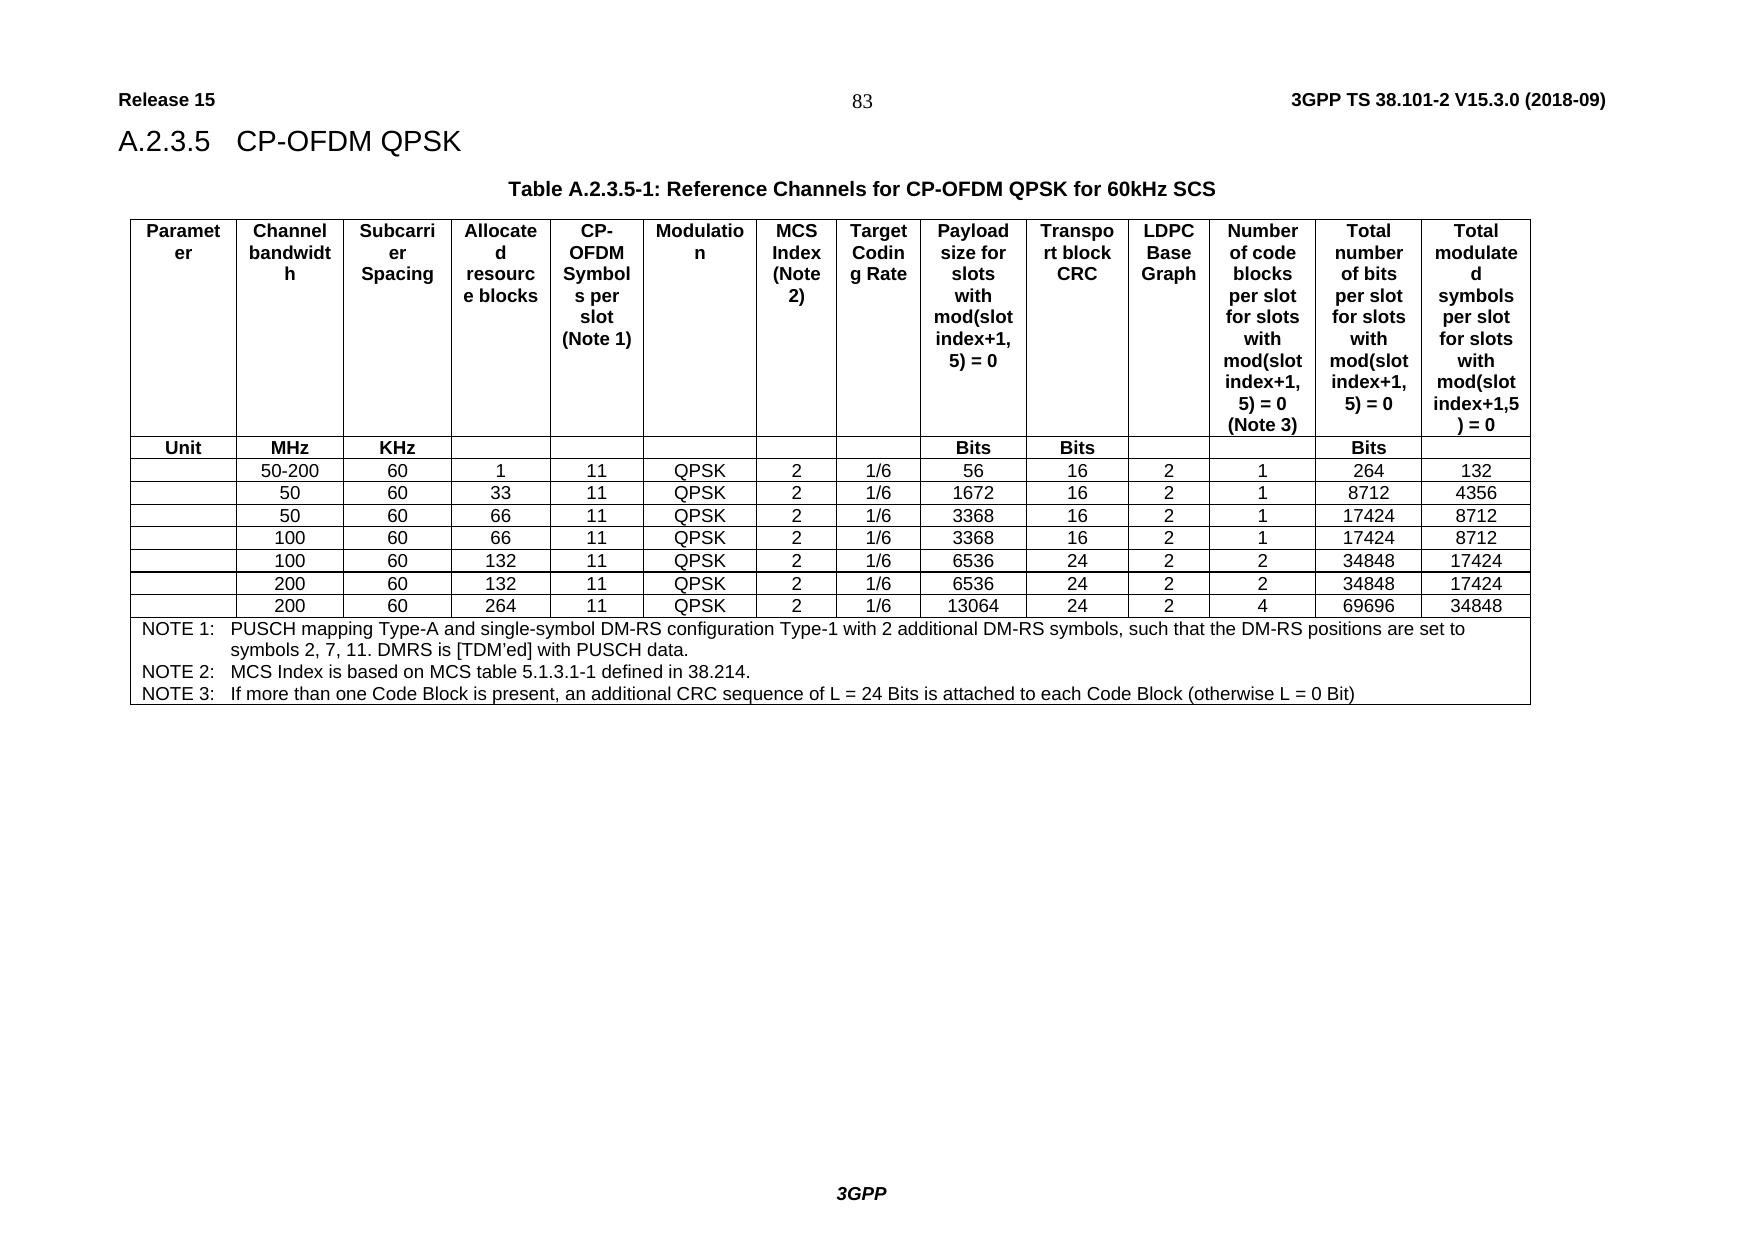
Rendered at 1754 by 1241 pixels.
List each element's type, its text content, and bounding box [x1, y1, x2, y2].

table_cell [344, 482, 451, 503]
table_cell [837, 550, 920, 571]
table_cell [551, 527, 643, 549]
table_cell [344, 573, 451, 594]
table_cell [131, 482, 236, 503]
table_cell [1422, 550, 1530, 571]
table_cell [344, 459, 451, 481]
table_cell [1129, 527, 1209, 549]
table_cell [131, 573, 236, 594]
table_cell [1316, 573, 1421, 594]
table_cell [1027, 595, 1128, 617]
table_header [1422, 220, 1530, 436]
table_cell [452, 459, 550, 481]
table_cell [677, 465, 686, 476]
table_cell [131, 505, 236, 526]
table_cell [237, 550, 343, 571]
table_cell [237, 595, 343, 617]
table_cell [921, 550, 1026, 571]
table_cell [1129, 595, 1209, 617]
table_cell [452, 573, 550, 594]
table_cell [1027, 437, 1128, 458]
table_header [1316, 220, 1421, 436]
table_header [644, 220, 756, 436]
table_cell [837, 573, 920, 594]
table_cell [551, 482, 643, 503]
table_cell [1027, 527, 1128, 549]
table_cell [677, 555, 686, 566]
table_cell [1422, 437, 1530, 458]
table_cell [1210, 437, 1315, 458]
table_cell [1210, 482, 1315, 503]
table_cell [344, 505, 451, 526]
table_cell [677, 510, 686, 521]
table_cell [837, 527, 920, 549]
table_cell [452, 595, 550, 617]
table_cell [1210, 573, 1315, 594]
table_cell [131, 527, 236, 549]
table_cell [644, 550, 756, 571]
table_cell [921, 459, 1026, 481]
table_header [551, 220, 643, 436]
text Table A.2.3.5-1: Reference Channels for CP-OFDM QPSK for 60kHz SCS [118, 176, 1606, 200]
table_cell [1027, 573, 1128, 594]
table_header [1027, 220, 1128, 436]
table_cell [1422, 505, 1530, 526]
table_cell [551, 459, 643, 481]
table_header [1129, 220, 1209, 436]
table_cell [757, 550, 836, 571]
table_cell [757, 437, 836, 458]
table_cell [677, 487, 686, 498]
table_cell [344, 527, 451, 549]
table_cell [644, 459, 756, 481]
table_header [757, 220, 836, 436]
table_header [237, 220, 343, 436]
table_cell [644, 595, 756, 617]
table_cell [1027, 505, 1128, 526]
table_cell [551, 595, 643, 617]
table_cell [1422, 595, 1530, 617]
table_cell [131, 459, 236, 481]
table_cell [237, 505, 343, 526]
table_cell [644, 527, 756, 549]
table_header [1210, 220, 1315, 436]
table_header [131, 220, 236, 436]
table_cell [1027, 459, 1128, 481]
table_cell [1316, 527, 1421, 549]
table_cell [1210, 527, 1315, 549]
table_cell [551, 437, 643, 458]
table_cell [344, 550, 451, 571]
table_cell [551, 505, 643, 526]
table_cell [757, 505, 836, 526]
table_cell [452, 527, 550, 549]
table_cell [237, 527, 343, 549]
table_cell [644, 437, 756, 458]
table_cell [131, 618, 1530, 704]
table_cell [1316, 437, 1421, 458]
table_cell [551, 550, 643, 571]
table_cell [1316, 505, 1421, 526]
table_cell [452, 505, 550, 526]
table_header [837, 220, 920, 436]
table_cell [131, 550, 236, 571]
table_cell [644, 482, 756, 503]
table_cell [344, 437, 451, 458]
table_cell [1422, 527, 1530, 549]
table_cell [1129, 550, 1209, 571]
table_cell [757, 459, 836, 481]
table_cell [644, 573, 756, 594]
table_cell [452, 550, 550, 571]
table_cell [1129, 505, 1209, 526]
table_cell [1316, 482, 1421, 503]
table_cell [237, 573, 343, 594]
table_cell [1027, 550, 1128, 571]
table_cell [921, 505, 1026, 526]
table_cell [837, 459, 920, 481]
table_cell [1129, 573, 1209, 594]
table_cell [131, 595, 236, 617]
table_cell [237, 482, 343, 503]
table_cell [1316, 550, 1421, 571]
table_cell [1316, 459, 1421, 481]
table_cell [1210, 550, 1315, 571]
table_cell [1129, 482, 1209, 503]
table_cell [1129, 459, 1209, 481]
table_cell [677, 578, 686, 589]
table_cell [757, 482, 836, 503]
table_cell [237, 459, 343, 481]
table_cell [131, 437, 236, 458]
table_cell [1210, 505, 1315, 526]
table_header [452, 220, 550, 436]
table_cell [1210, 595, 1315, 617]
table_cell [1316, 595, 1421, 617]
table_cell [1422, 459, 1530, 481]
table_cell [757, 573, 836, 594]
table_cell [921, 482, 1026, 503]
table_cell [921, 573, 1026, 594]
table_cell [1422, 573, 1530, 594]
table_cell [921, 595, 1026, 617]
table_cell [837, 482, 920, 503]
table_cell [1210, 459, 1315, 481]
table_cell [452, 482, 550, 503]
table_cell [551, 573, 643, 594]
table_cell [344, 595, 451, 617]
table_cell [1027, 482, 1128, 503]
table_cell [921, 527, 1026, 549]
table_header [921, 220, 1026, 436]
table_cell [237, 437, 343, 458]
subtitle A.2.3.5 CP-OFDM QPSK [118, 124, 1606, 158]
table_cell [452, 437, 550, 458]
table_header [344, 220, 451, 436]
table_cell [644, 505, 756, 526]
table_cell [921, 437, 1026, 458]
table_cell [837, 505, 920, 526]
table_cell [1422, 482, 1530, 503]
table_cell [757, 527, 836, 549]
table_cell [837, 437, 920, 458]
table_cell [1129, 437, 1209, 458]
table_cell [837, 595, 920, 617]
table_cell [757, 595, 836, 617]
